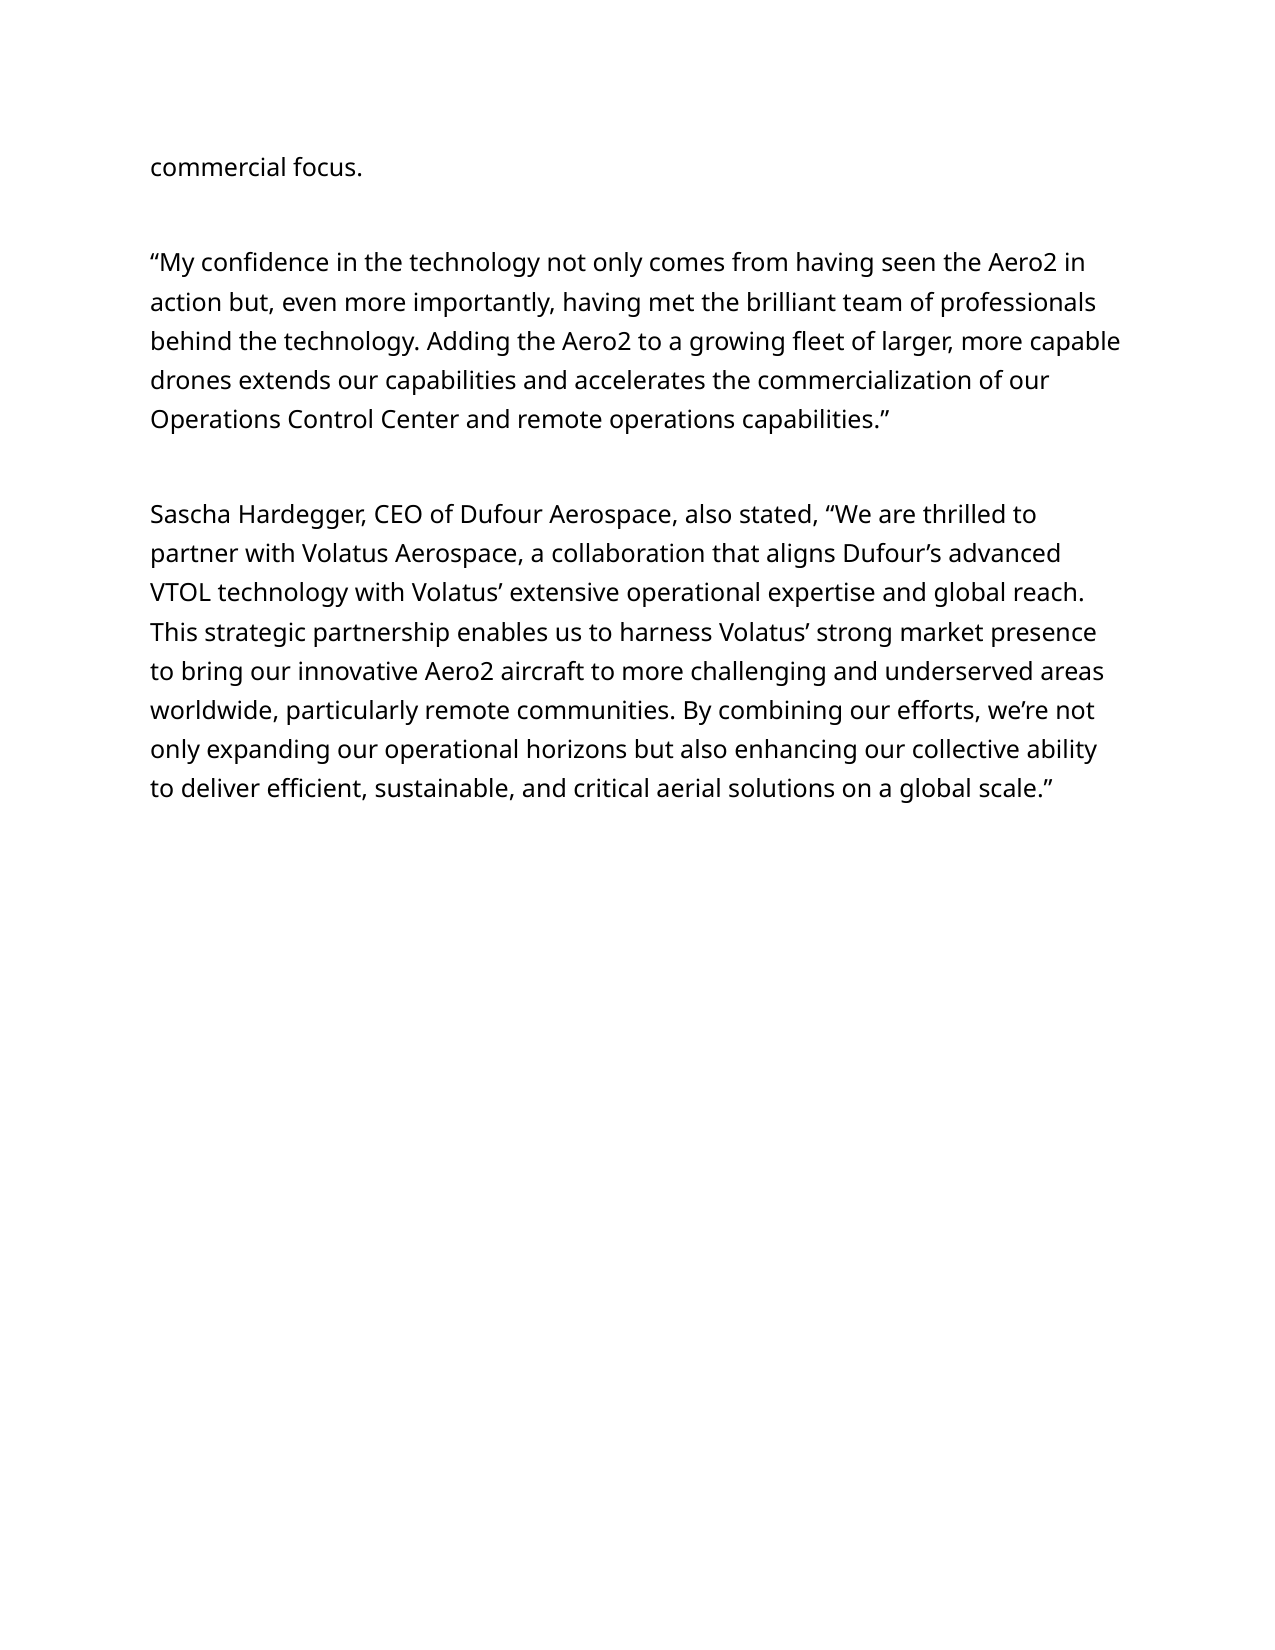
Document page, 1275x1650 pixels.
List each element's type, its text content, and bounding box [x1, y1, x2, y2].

text Sascha Hardegger, CEO of Dufour Aerospace, also stated, “We are thrilled to partner with Volatus Aerospace, a collaboration that aligns Dufour’s advanced VTOL technology with Volatus’ extensive operational expertise and global reach. This strategic partnership enables us to harness Volatus’ strong market presence to bring our innovative Aero2 aircraft to more challenging and underserved areas worldwide, particularly remote communities. By combining our efforts, we’re not only expanding our operational horizons but also enhancing our collective ability to deliver efficient, sustainable, and critical aerial solutions on a global scale.” [150, 497, 1125, 844]
text “My confidence in the technology not only comes from having seen the Aero2 in action but, even more importantly, having met the brilliant team of professionals behind the technology. Adding the Aero2 to a growing fleet of larger, more capable drones extends our capabilities and accelerates the commercialization of our Operations Control Center and remote operations capabilities.” [150, 245, 1125, 475]
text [150, 150, 1125, 223]
